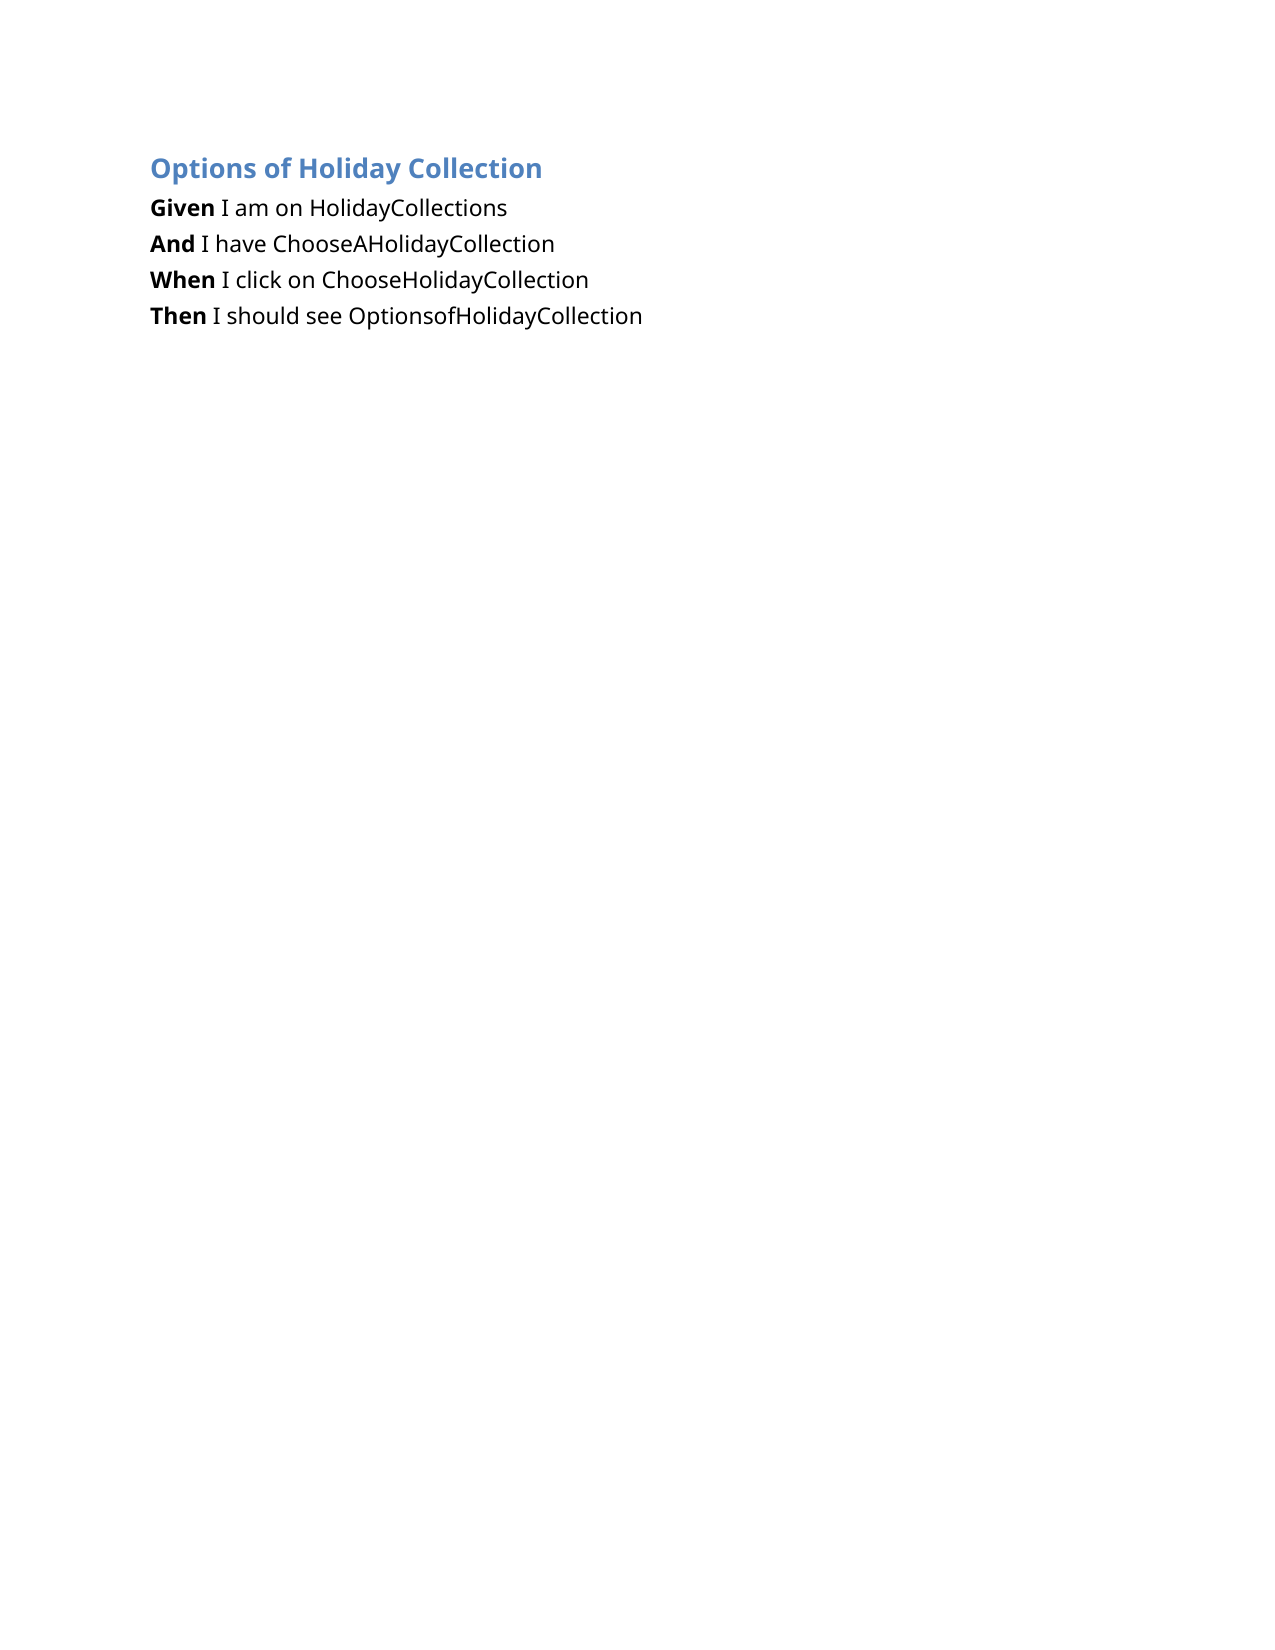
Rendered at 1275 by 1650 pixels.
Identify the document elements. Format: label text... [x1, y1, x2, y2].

text And I have ChooseAHolidayCollection [150, 228, 1125, 259]
subtitle Options of Holiday Collection [150, 150, 1125, 187]
text Given I am on HolidayCollections [150, 192, 1125, 224]
text Then I should see OptionsofHolidayCollection [150, 300, 1125, 331]
text When I click on ChooseHolidayCollection [150, 264, 1125, 296]
